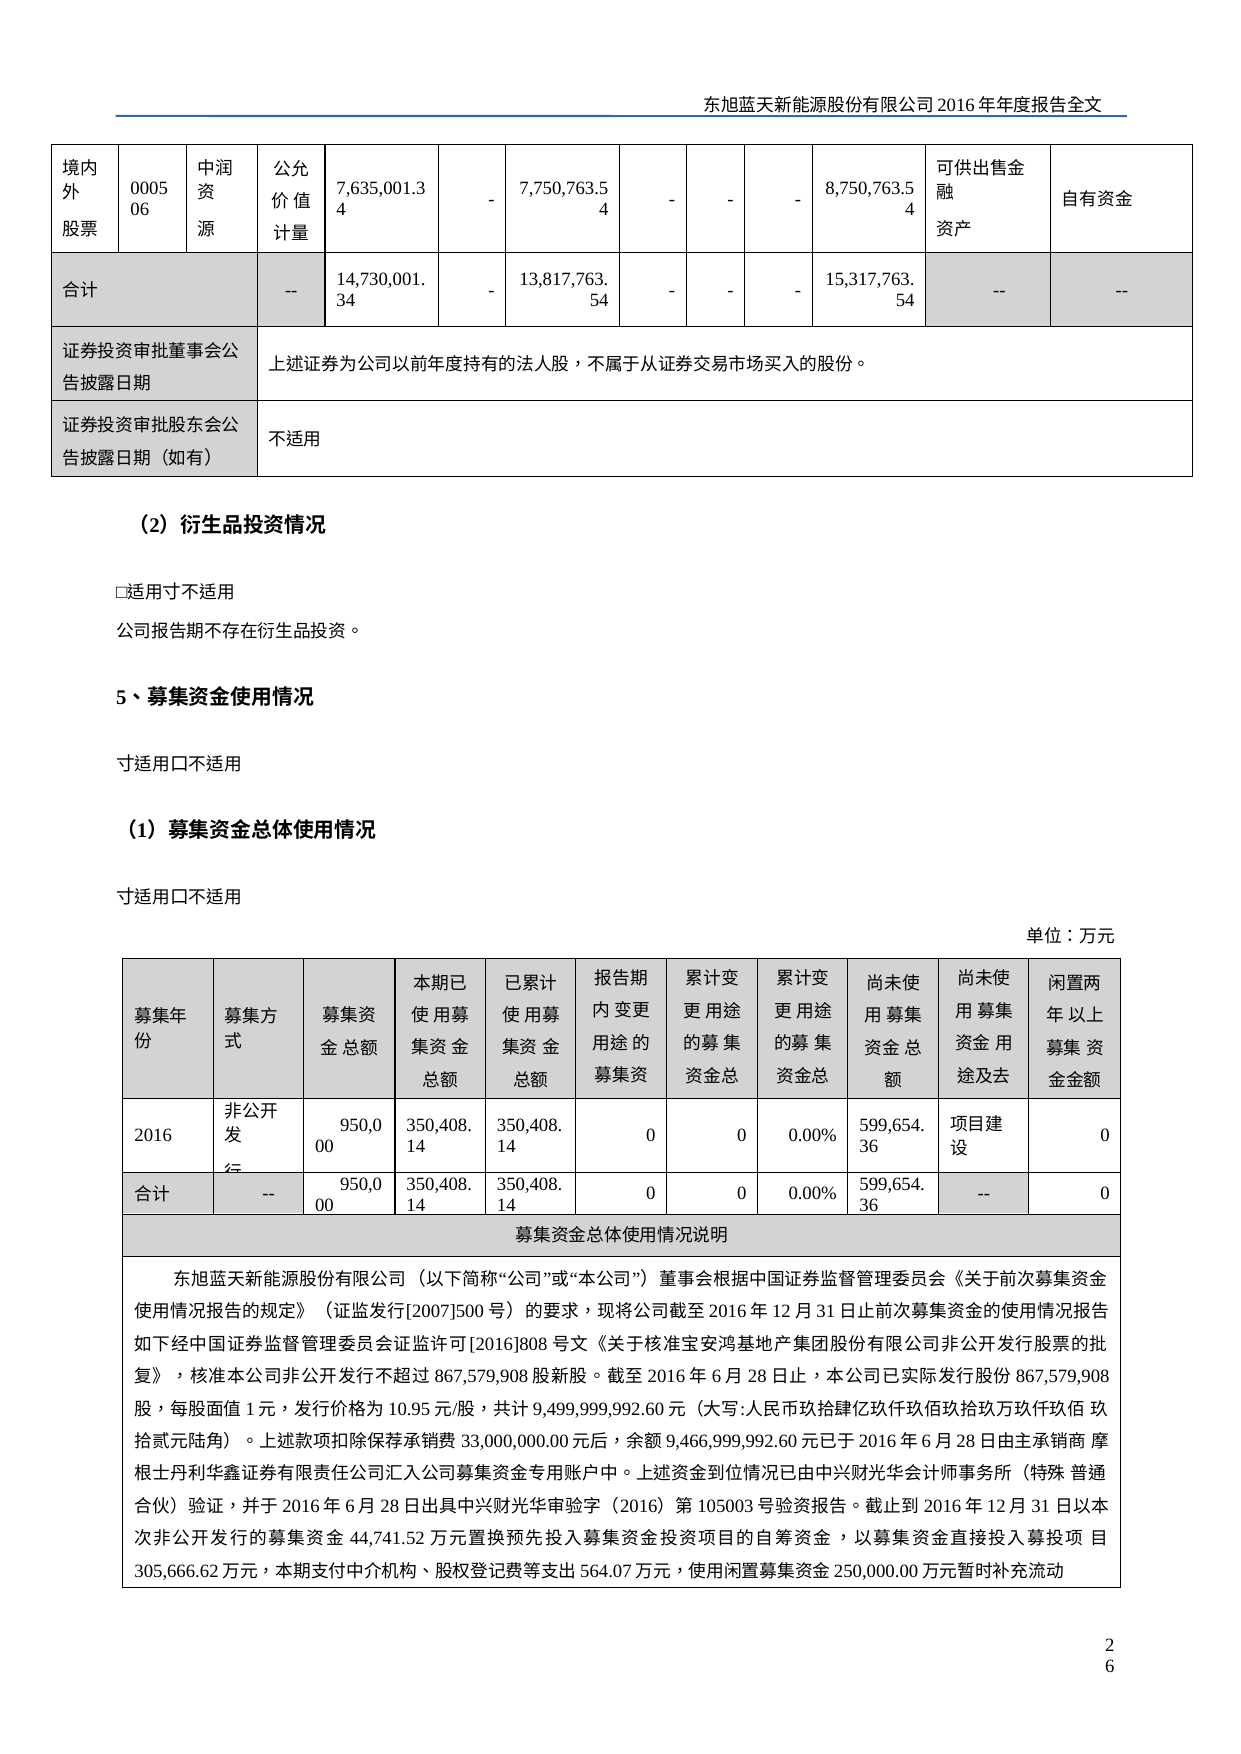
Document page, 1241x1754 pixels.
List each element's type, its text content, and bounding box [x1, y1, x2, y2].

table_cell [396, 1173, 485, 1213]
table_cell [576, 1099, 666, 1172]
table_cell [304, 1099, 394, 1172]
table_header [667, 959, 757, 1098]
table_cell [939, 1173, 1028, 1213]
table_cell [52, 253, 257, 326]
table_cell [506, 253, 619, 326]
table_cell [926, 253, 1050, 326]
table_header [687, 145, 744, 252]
text （2）衍生品投资情况 [49, 510, 1194, 538]
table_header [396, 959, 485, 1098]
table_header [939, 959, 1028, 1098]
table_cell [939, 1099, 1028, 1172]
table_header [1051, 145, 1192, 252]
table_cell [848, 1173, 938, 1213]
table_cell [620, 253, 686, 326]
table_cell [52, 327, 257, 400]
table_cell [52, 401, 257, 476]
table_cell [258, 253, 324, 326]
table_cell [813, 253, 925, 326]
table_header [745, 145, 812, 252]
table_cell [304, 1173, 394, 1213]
text 公司报告期不存在衍生品投资。 [49, 618, 1194, 642]
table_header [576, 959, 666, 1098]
text □适用寸不适用 [49, 578, 1194, 603]
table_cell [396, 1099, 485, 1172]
text 寸适用口不适用 [49, 750, 1194, 775]
text 单位：万元 [1026, 923, 1194, 947]
text 寸适用口不适用 [49, 883, 1194, 908]
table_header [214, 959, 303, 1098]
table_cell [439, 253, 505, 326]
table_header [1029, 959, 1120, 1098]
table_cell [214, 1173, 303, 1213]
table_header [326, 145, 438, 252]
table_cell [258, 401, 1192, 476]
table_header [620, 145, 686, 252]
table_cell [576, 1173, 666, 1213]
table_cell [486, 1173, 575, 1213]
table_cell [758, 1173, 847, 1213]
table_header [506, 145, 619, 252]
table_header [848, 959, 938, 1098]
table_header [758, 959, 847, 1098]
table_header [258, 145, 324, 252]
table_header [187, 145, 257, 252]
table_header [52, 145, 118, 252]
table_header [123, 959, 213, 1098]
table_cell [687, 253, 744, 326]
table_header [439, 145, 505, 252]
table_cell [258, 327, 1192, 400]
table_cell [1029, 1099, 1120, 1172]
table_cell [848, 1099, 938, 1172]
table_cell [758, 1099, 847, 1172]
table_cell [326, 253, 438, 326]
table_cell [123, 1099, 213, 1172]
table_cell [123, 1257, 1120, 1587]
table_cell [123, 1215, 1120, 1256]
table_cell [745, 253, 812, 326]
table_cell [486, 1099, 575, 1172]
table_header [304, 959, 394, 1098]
text 5、募集资金使用情况 [49, 682, 1194, 710]
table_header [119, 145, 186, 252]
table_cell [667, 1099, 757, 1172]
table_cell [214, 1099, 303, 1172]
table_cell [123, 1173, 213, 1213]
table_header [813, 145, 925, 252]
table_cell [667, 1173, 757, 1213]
text （1）募集资金总体使用情况 [49, 815, 1194, 843]
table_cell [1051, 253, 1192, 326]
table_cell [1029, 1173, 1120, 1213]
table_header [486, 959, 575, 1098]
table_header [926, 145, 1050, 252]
